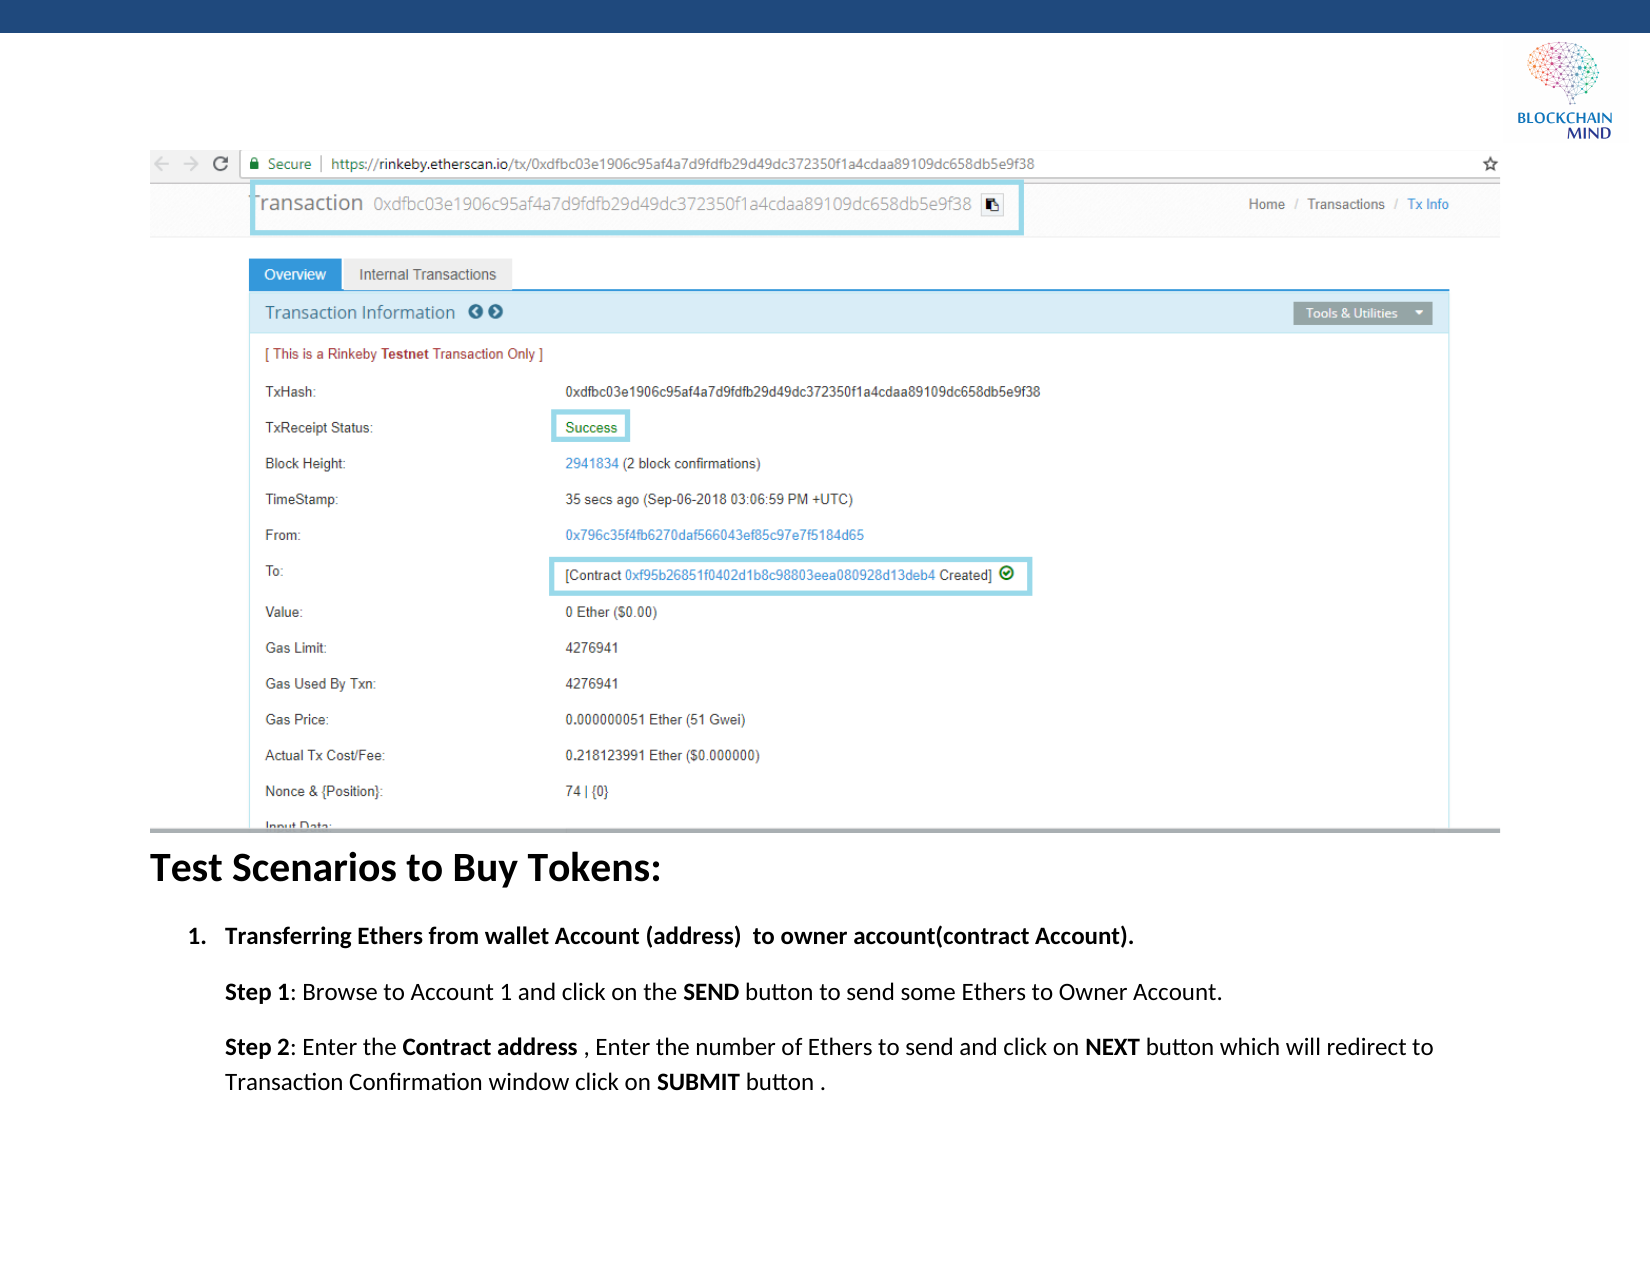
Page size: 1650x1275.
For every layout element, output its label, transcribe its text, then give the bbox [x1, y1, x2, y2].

text Step 1: Browse to Account 1 and click on the SEND button to send some Ethers to Owner Account. [225, 976, 1500, 1006]
picture [0, 0, 1650, 33]
text Test Scenarios to Buy Tokens: [150, 833, 1500, 891]
picture [150, 150, 1500, 833]
list Transferring Ethers from wallet Account (address) to owner account(contract Account). [187, 920, 1500, 950]
picture [1503, 37, 1629, 143]
text Step 2: Enter the Contract address , Enter the number of Ethers to send and click on NEXT button which will redirect to Transaction Confirmation window click on SUBMIT button . [225, 1031, 1500, 1097]
